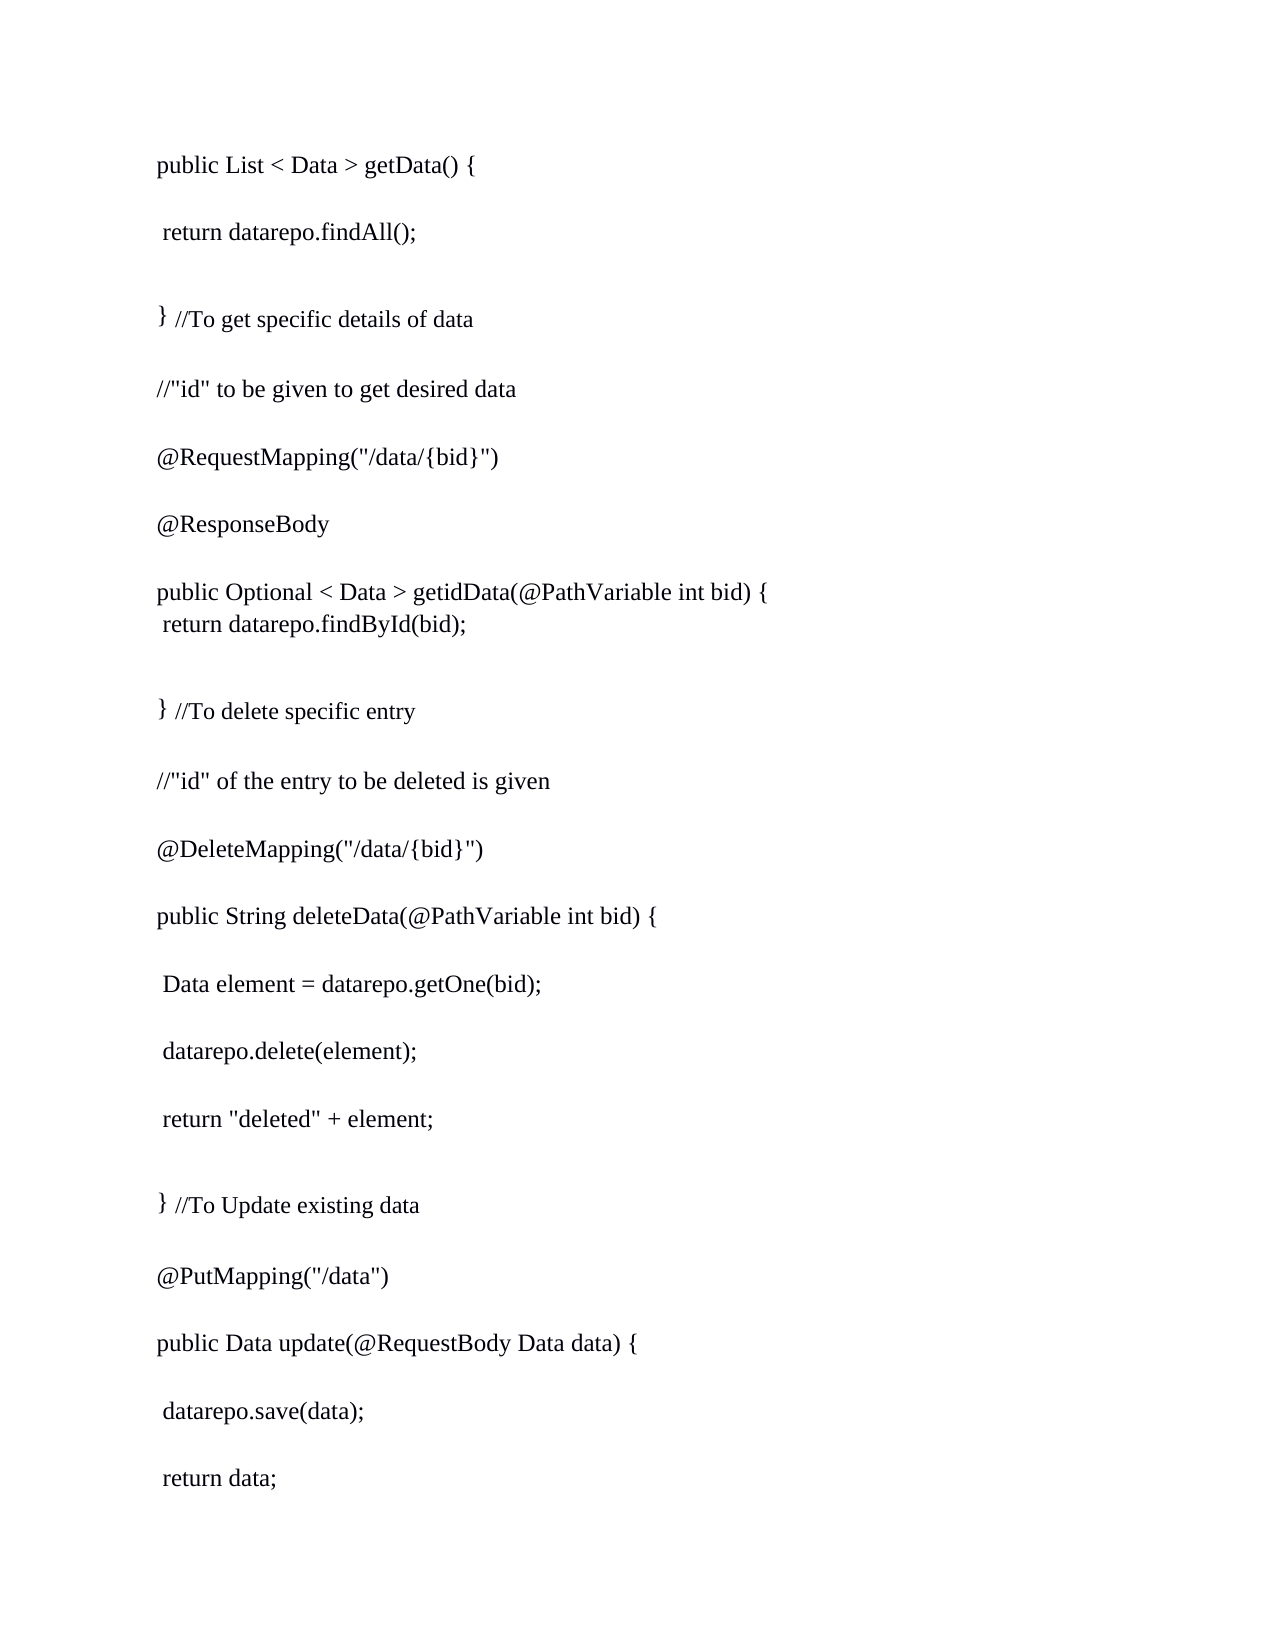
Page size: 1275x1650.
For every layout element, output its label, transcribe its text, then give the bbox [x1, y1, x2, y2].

text datarepo.save(data); [162, 1396, 398, 1424]
text @DeleteMapping("/data/{bid}") [156, 834, 518, 862]
text return data; [162, 1463, 311, 1492]
text } //To delete specific entry [156, 677, 439, 725]
text public Data update(@RequestBody Data data) { [156, 1328, 673, 1357]
text return datarepo.findById(bid); [162, 609, 501, 638]
text public String deleteData(@PathVariable int bid) { [156, 901, 693, 930]
text datarepo.delete(element); [162, 1036, 451, 1065]
text Data element = datarepo.getOne(bid); [162, 969, 576, 997]
text @ResponseBody [156, 509, 363, 538]
text @PutMapping("/data") [156, 1261, 423, 1289]
text return datarepo.findAll(); [162, 217, 451, 246]
text public List < Data > getData() { [156, 150, 511, 179]
text } //To get specific details of data [156, 285, 499, 333]
text return "deleted" + element; [162, 1104, 468, 1132]
text @RequestMapping("/data/{bid}") [156, 442, 532, 471]
text //"id" of the entry to be deleted is given [156, 766, 584, 795]
text public Optional < Data > getidData(@PathVariable int bid) { [156, 577, 803, 605]
text //"id" to be given to get desired data [156, 374, 550, 403]
text } //To Update existing data [156, 1171, 443, 1219]
